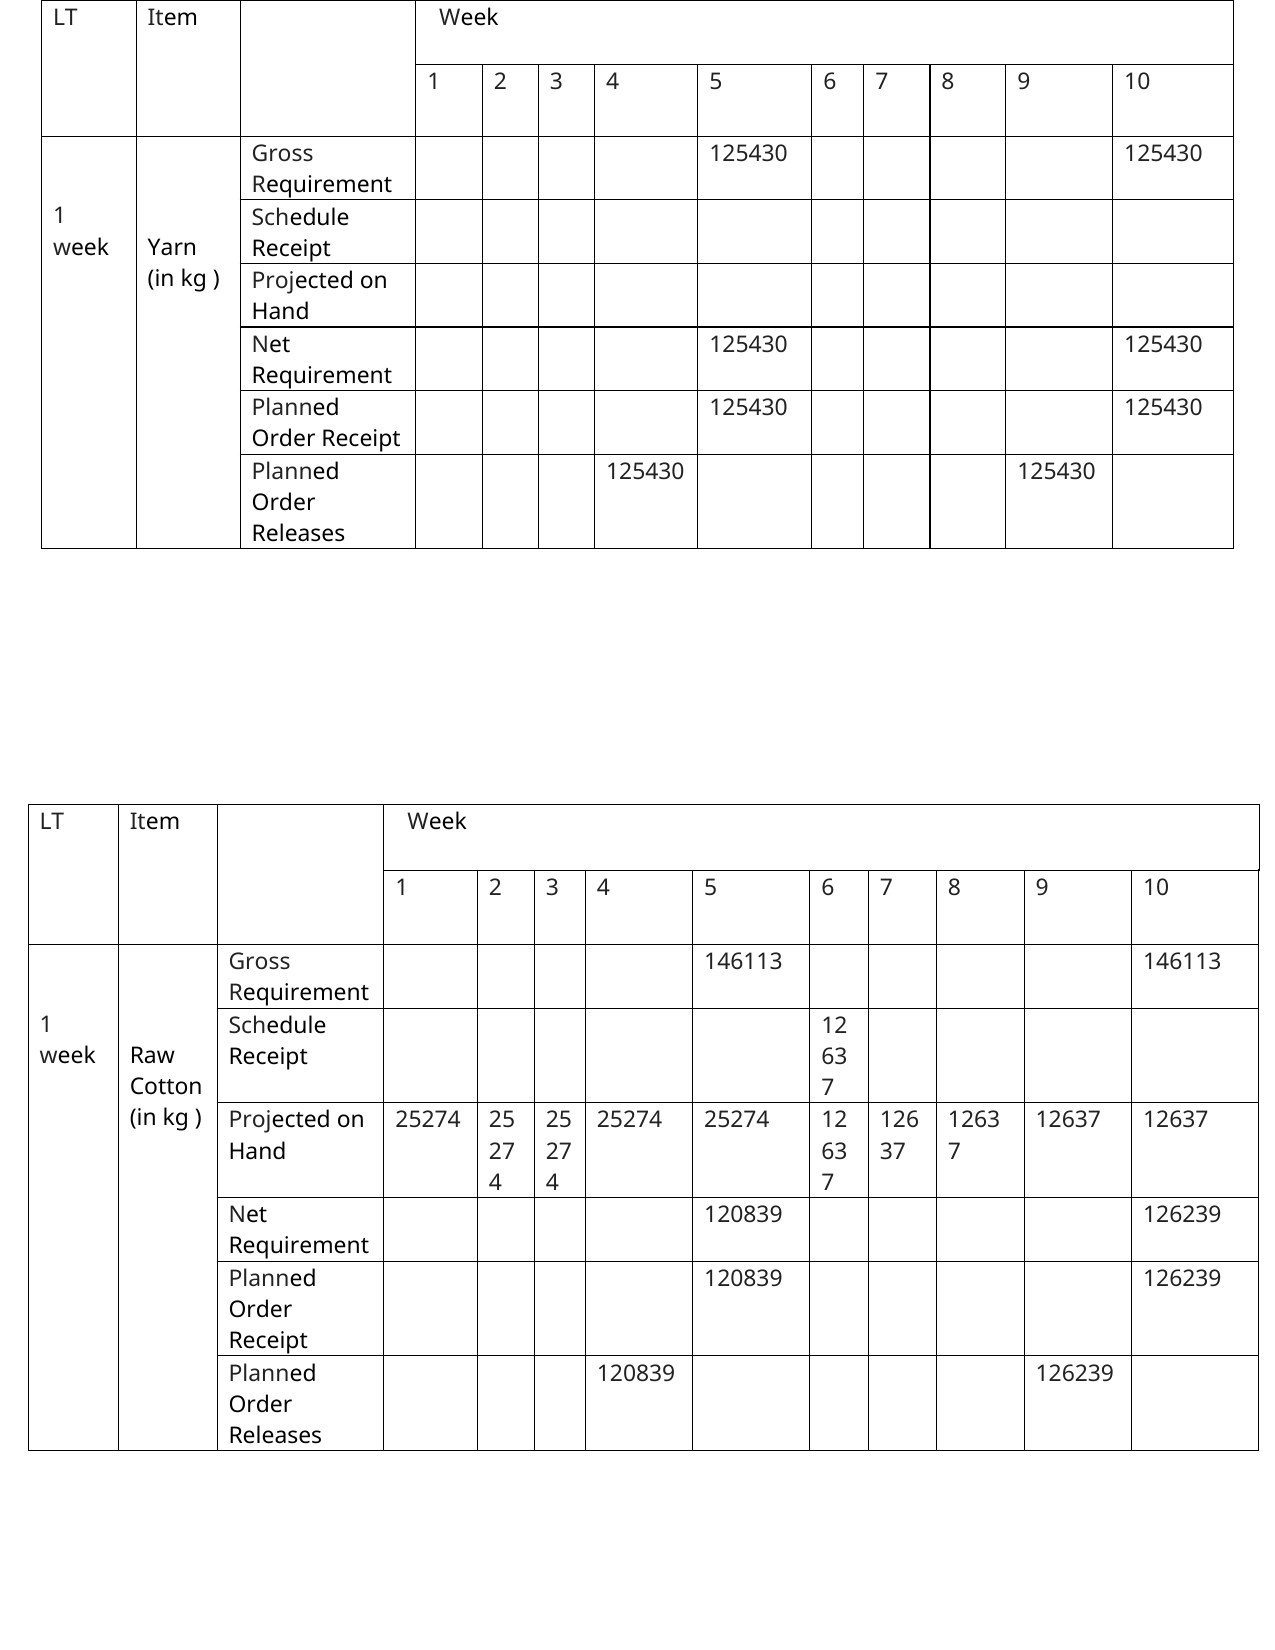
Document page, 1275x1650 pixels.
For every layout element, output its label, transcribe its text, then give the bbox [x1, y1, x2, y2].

table_cell [937, 945, 1024, 1007]
table_cell Planned Order Receipt [218, 1262, 383, 1355]
table_cell 126239 [1132, 1262, 1258, 1355]
table_cell [812, 455, 863, 548]
table_cell 7 [869, 871, 936, 944]
table_cell [869, 1356, 936, 1450]
table_cell 125430 [595, 455, 697, 548]
table_cell [416, 264, 482, 326]
table_cell 5 [698, 65, 811, 136]
table_cell 146113 [1132, 945, 1258, 1007]
table_cell Net Requirement [241, 328, 415, 390]
table_cell 8 [937, 871, 1024, 944]
table_header Week [384, 805, 1259, 870]
table_cell 3 [535, 871, 585, 944]
table_cell 1 week [29, 945, 118, 1450]
table_cell [810, 945, 868, 1007]
table_header Item [137, 1, 240, 136]
table_cell [384, 1009, 477, 1102]
table_cell 126239 [1132, 1198, 1258, 1261]
table_cell [384, 1262, 477, 1355]
table_cell [539, 264, 594, 326]
table_cell 2 [483, 65, 538, 136]
table_cell [869, 1262, 936, 1355]
table_header LT [29, 805, 118, 944]
table_cell [1025, 1262, 1131, 1355]
table_cell [931, 328, 1005, 390]
table_cell [864, 391, 929, 453]
table_cell [1132, 1009, 1258, 1102]
table_cell 6 [812, 65, 863, 136]
table_cell Gross Requirement [266, 137, 415, 199]
table_cell [869, 1198, 936, 1261]
table_cell [812, 200, 863, 263]
table_cell 12637 [834, 1009, 868, 1102]
table_cell [810, 1262, 868, 1355]
table_cell Yarn (in kg ) [137, 137, 240, 548]
table_cell 6 [810, 871, 868, 944]
table_cell [586, 1262, 692, 1355]
table_cell [416, 328, 482, 390]
table_cell [539, 137, 594, 199]
table_cell [539, 455, 594, 548]
table_cell [539, 328, 594, 390]
table_cell [539, 391, 594, 453]
table_cell 1 [384, 871, 477, 944]
table_cell 2 [478, 871, 534, 944]
table_cell [478, 1262, 534, 1355]
table_cell [937, 1262, 1024, 1355]
table_cell [539, 200, 594, 263]
table_cell 125430 [698, 391, 811, 453]
table_cell [586, 945, 692, 1007]
table_cell Projected on Hand [241, 264, 415, 326]
table_cell 5 [693, 871, 809, 944]
table_cell [869, 945, 936, 1007]
table_cell [595, 137, 697, 199]
table_cell [478, 1009, 534, 1102]
table_cell [937, 1198, 1024, 1261]
table_cell [931, 391, 1005, 453]
table_cell [478, 945, 534, 1007]
table_cell 1 [416, 65, 482, 136]
table_cell [931, 137, 1005, 199]
table_cell [535, 1356, 585, 1450]
table_cell [595, 264, 697, 326]
table_header Week [416, 1, 1233, 64]
table_cell [595, 391, 697, 453]
table_cell [595, 200, 697, 263]
table_cell [931, 200, 1005, 263]
table_cell 8 [931, 65, 1005, 136]
table_cell [1006, 391, 1112, 453]
table_cell [586, 1009, 692, 1102]
table_cell [931, 264, 1005, 326]
table_cell [1006, 137, 1112, 199]
table_cell [864, 328, 929, 390]
table_cell [483, 391, 538, 453]
table_cell [1025, 1198, 1131, 1261]
table_cell [416, 455, 482, 548]
table_cell Planned Order Releases [241, 455, 415, 548]
table_cell 120839 [586, 1356, 692, 1450]
table_cell [478, 1356, 534, 1450]
table_cell [1006, 264, 1112, 326]
table_cell [416, 137, 482, 199]
table_cell 4 [586, 871, 692, 944]
table_cell 7 [864, 65, 929, 136]
table_cell 4 [595, 65, 697, 136]
table_cell [535, 1262, 585, 1355]
table_cell 12637 [1025, 1103, 1131, 1197]
table_cell 125430 [1113, 137, 1233, 199]
table_cell 125430 [1113, 391, 1233, 453]
table_cell [1113, 200, 1233, 263]
table_cell 12637 [937, 1103, 1024, 1197]
table_cell Schedule Receipt [241, 200, 415, 263]
table_cell Gross Requirement [243, 945, 383, 1007]
table_cell 10 [1113, 65, 1233, 136]
table_cell [693, 1009, 809, 1102]
table_cell 12637 [1132, 1103, 1258, 1197]
table_cell 10 [1132, 871, 1258, 944]
table_cell [416, 391, 482, 453]
table_cell 25274 [478, 1103, 534, 1197]
table_header [241, 1, 415, 136]
table_cell [812, 137, 863, 199]
table_cell [483, 264, 538, 326]
table_cell 125430 [698, 328, 811, 390]
table_cell 125430 [1006, 455, 1112, 548]
table_cell [698, 264, 811, 326]
table_cell Raw Cotton (in kg ) [119, 945, 217, 1450]
table_cell [595, 328, 697, 390]
table_cell [1113, 455, 1233, 548]
table_cell [586, 1198, 692, 1261]
table_cell 12637 [869, 1103, 936, 1197]
table_cell [812, 328, 863, 390]
table_cell [937, 1009, 1024, 1102]
table_cell [869, 1009, 936, 1102]
table_cell [483, 200, 538, 263]
table_cell [478, 1198, 534, 1261]
table_cell Net Requirement [218, 1198, 383, 1261]
table_cell [535, 1009, 585, 1102]
table_cell [810, 1356, 868, 1450]
table_cell [416, 200, 482, 263]
table_cell [384, 945, 477, 1007]
table_cell 25274 [384, 1103, 477, 1197]
table_cell [535, 945, 585, 1007]
table_cell [1025, 945, 1131, 1007]
table_cell [937, 1356, 1024, 1450]
table_cell 12637 [810, 1103, 868, 1197]
table_cell Schedule Receipt [218, 1009, 383, 1102]
table_cell [483, 455, 538, 548]
table_header LT [42, 1, 136, 136]
table_cell [1006, 200, 1112, 263]
table_cell 25274 [586, 1103, 692, 1197]
table_cell [810, 1198, 868, 1261]
table_cell 126239 [1025, 1356, 1131, 1450]
table_cell 1 week [42, 137, 136, 548]
table_cell Projected on Hand [218, 1103, 383, 1197]
table_cell [698, 200, 811, 263]
table_cell Planned Order Releases [218, 1356, 383, 1450]
table_cell [864, 264, 929, 326]
table_cell [698, 455, 811, 548]
table_cell 25274 [693, 1103, 809, 1197]
table_cell [483, 328, 538, 390]
table_cell 146113 [693, 945, 809, 1007]
table_cell [535, 1198, 585, 1261]
table_cell [483, 137, 538, 199]
table_cell [864, 137, 929, 199]
table_cell 9 [1006, 65, 1112, 136]
table_cell [693, 1356, 809, 1450]
table_cell [931, 455, 1005, 548]
table_header Item [119, 805, 217, 944]
table_cell 120839 [693, 1198, 809, 1261]
table_cell [864, 200, 929, 263]
table_cell [812, 264, 863, 326]
table_cell [1025, 1009, 1131, 1102]
table_header [218, 805, 383, 944]
table_cell 125430 [1113, 328, 1233, 390]
table_cell 25274 [535, 1103, 585, 1197]
table_cell [864, 455, 929, 548]
table_cell Planned Order Receipt [241, 391, 415, 453]
table_cell [384, 1198, 477, 1261]
table_cell [1132, 1356, 1258, 1450]
table_cell [1006, 328, 1112, 390]
table_cell [812, 391, 863, 453]
table_cell [384, 1356, 477, 1450]
table_cell 9 [1025, 871, 1131, 944]
table_cell 3 [539, 65, 594, 136]
table_cell 120839 [693, 1262, 809, 1355]
table_cell [1113, 264, 1233, 326]
table_cell 125430 [698, 137, 811, 199]
